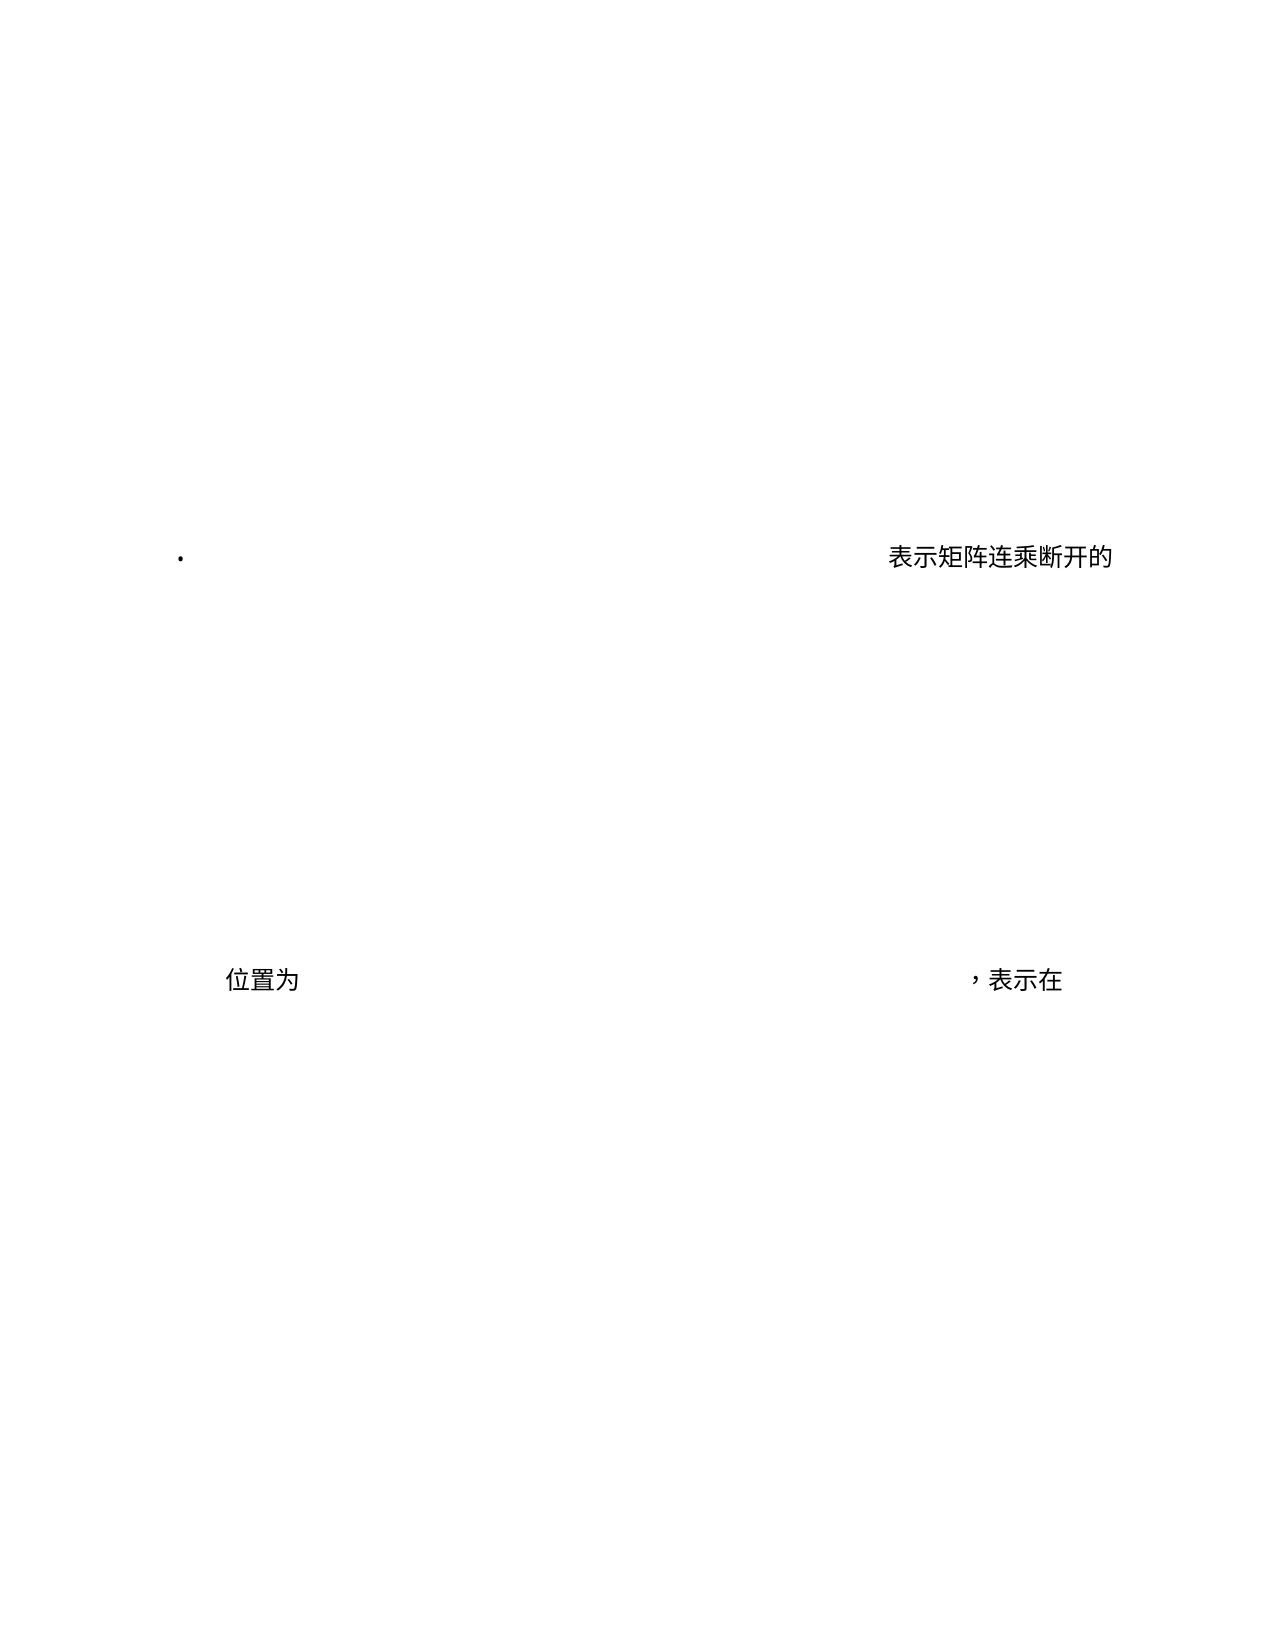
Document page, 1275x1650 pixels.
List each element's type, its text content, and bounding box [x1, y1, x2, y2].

list 表示矩阵连乘断开的位置为，表示在和之间断开 [175, 150, 1125, 996]
